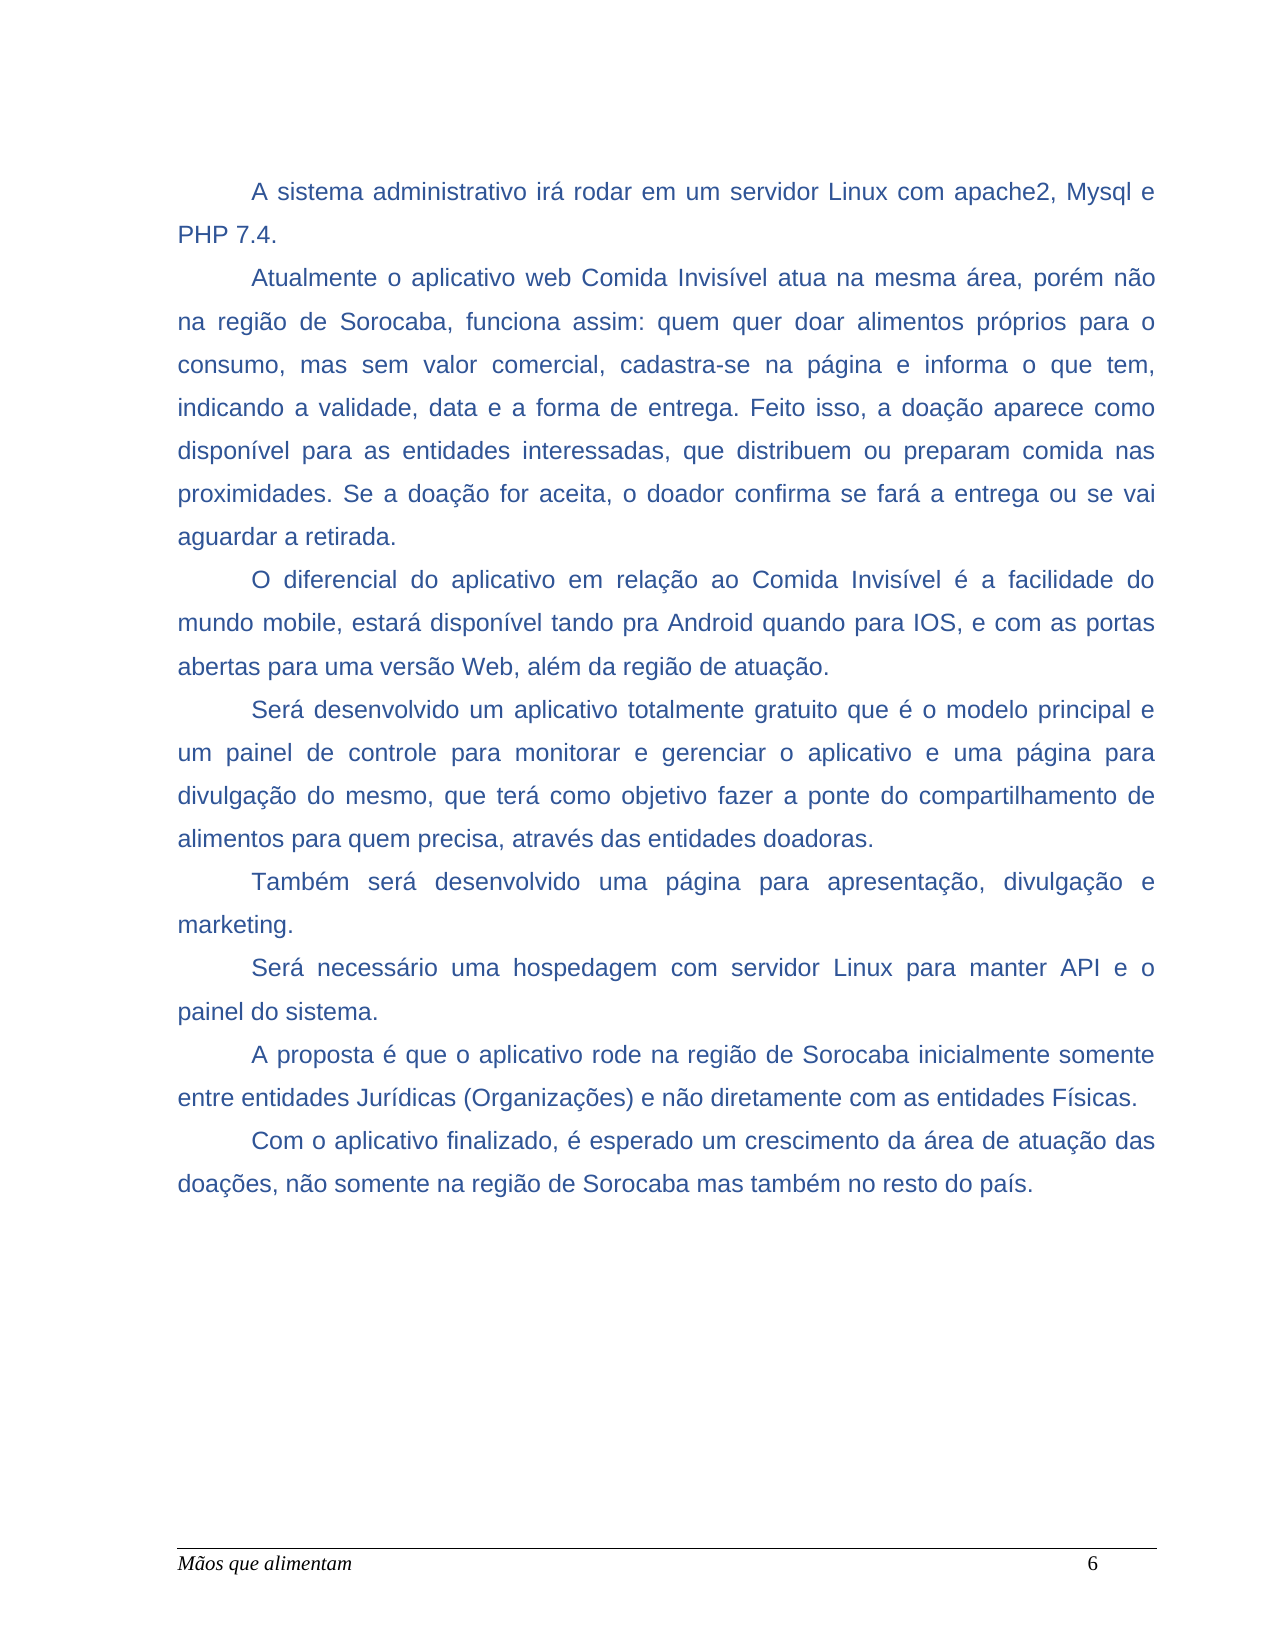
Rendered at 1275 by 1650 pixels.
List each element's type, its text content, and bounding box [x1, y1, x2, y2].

text O diferencial do aplicativo em relação ao Comida Invisível é a facilidade do mundo mobile, estará disponível tando pra Android quando para IOS, e com as portas abertas para uma versão Web, além da região de atuação. [177, 565, 1157, 680]
text Será desenvolvido um aplicativo totalmente gratuito que é o modelo principal e um painel de controle para monitorar e gerenciar o aplicativo e uma página para divulgação do mesmo, que terá como objetivo fazer a ponte do compartilhamento de alimentos para quem precisa, através das entidades doadoras. [177, 695, 1157, 853]
text Também será desenvolvido uma página para apresentação, divulgação e marketing. [177, 867, 1157, 939]
text Com o aplicativo finalizado, é esperado um crescimento da área de atuação das doações, não somente na região de Sorocaba mas também no resto do país. [177, 1126, 1157, 1198]
text Será necessário uma hospedagem com servidor Linux para manter API e o painel do sistema. [177, 953, 1157, 1025]
text A proposta é que o aplicativo rode na região de Sorocaba inicialmente somente entre entidades Jurídicas (Organizações) e não diretamente com as entidades Físicas. [177, 1040, 1157, 1112]
text A sistema administrativo irá rodar em um servidor Linux com apache2, Mysql e PHP 7.4. [177, 177, 1157, 249]
